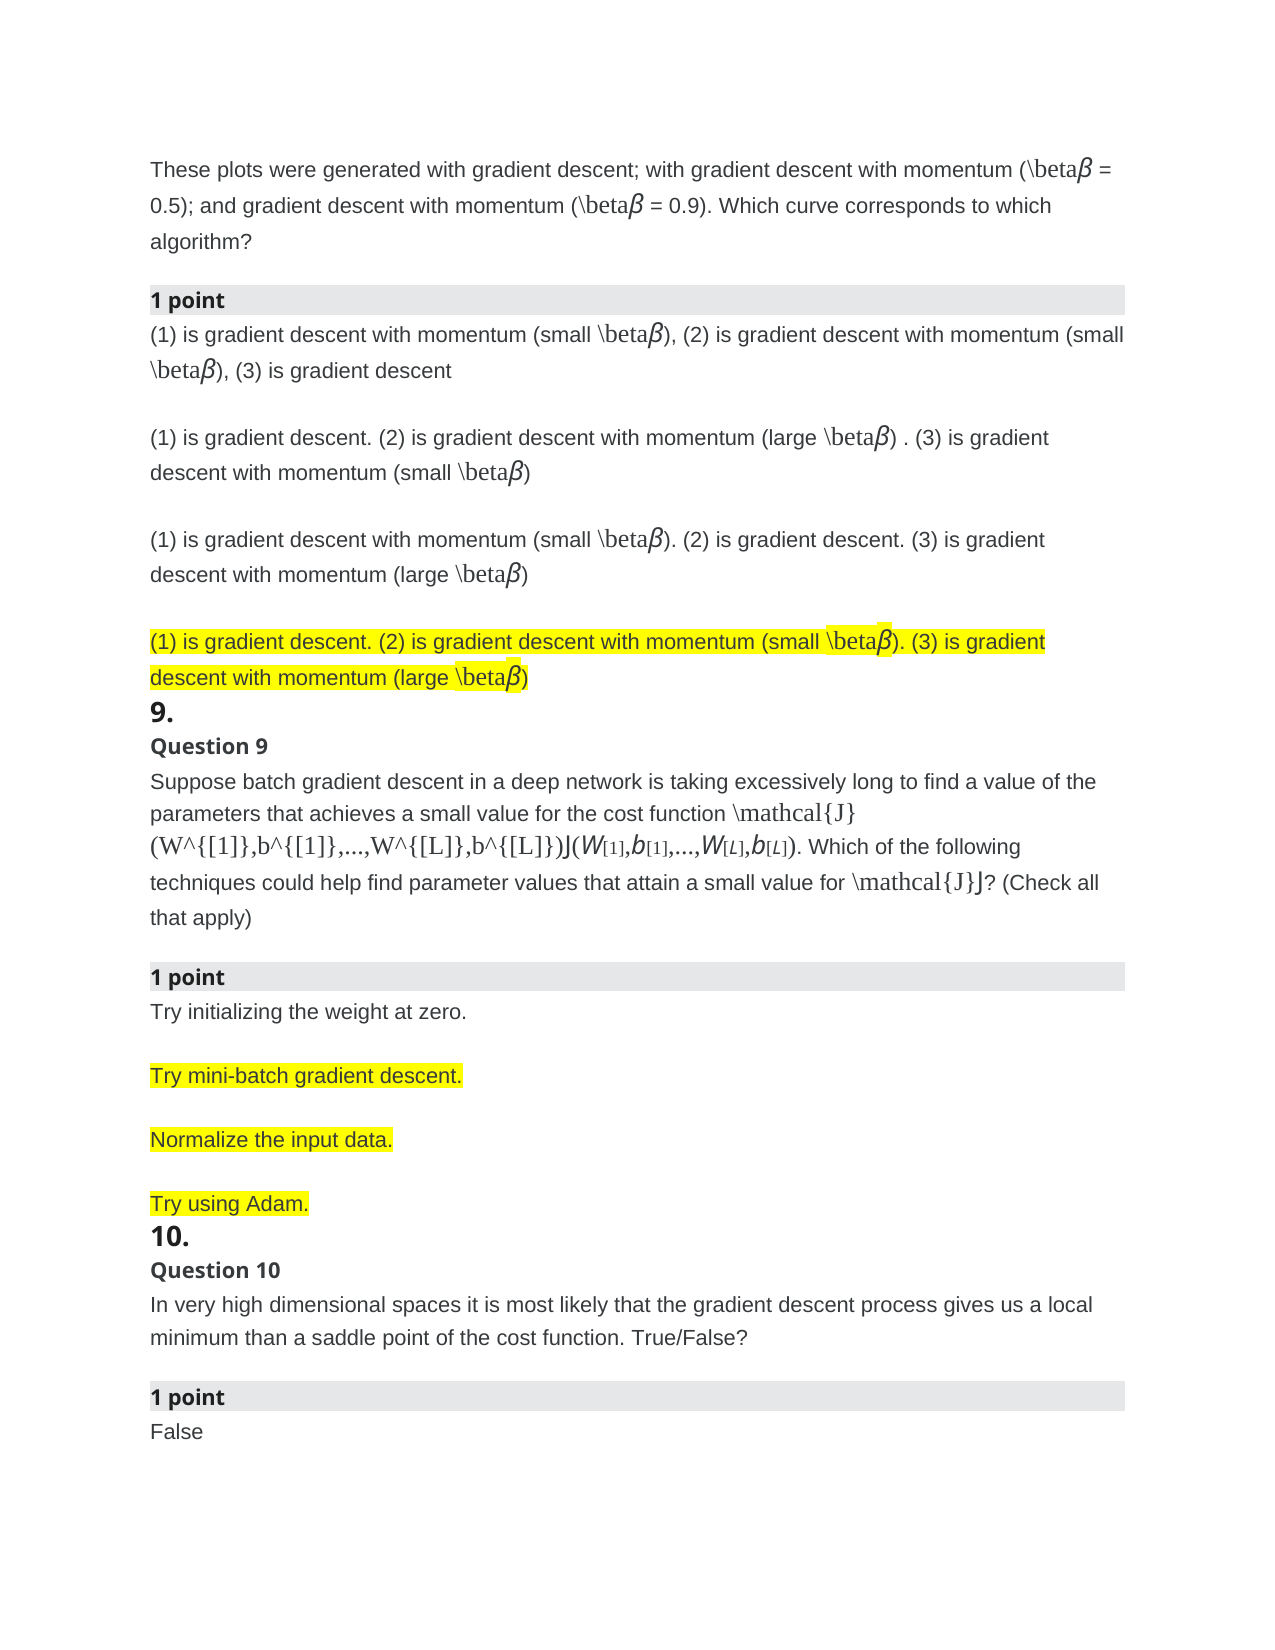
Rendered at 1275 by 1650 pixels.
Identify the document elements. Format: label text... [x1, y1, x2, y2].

text Try initializing the weight at zero. [150, 991, 1125, 1024]
text Normalize the input data. [150, 1119, 1125, 1152]
text Try using Adam. [150, 1184, 1125, 1216]
text 10. [150, 1216, 1125, 1255]
text Try mini-batch gradient descent. [150, 1056, 1125, 1088]
text Suppose batch gradient descent in a deep network is taking excessively long to find a value of the parameters that achieves a small value for the cost function \mathcal{J}(W^{[1]},b^{[1]},...,W^{[L]},b^{[L]})J(W[1],b[1],...,W[L],b[L]). Which of the following techniques could help find parameter values that attain a small value for \mathcal{J}J? (Check all that apply) [150, 761, 1125, 930]
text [150, 1284, 1125, 1350]
text Question 10 [150, 1255, 1125, 1284]
text Question 9 [150, 731, 1125, 761]
text (1) is gradient descent. (2) is gradient descent with momentum (large \betaβ) . (3) is gradient descent with momentum (small \betaβ) [150, 417, 1125, 488]
text 9. [150, 693, 1125, 731]
text False [150, 1411, 1125, 1444]
text 1 point [150, 285, 1125, 315]
text (1) is gradient descent. (2) is gradient descent with momentum (small \betaβ). (3) is gradient descent with momentum (large \betaβ) [150, 622, 1125, 693]
text These plots were generated with gradient descent; with gradient descent with momentum (\betaβ = 0.5); and gradient descent with momentum (\betaβ = 0.9). Which curve corresponds to which algorithm? [150, 150, 1125, 254]
text (1) is gradient descent with momentum (small \betaβ), (2) is gradient descent with momentum (small \betaβ), (3) is gradient descent [150, 315, 1125, 386]
text (1) is gradient descent with momentum (small \betaβ). (2) is gradient descent. (3) is gradient descent with momentum (large \betaβ) [150, 519, 1125, 591]
text 1 point [150, 962, 1125, 991]
text 1 point [150, 1381, 1125, 1411]
